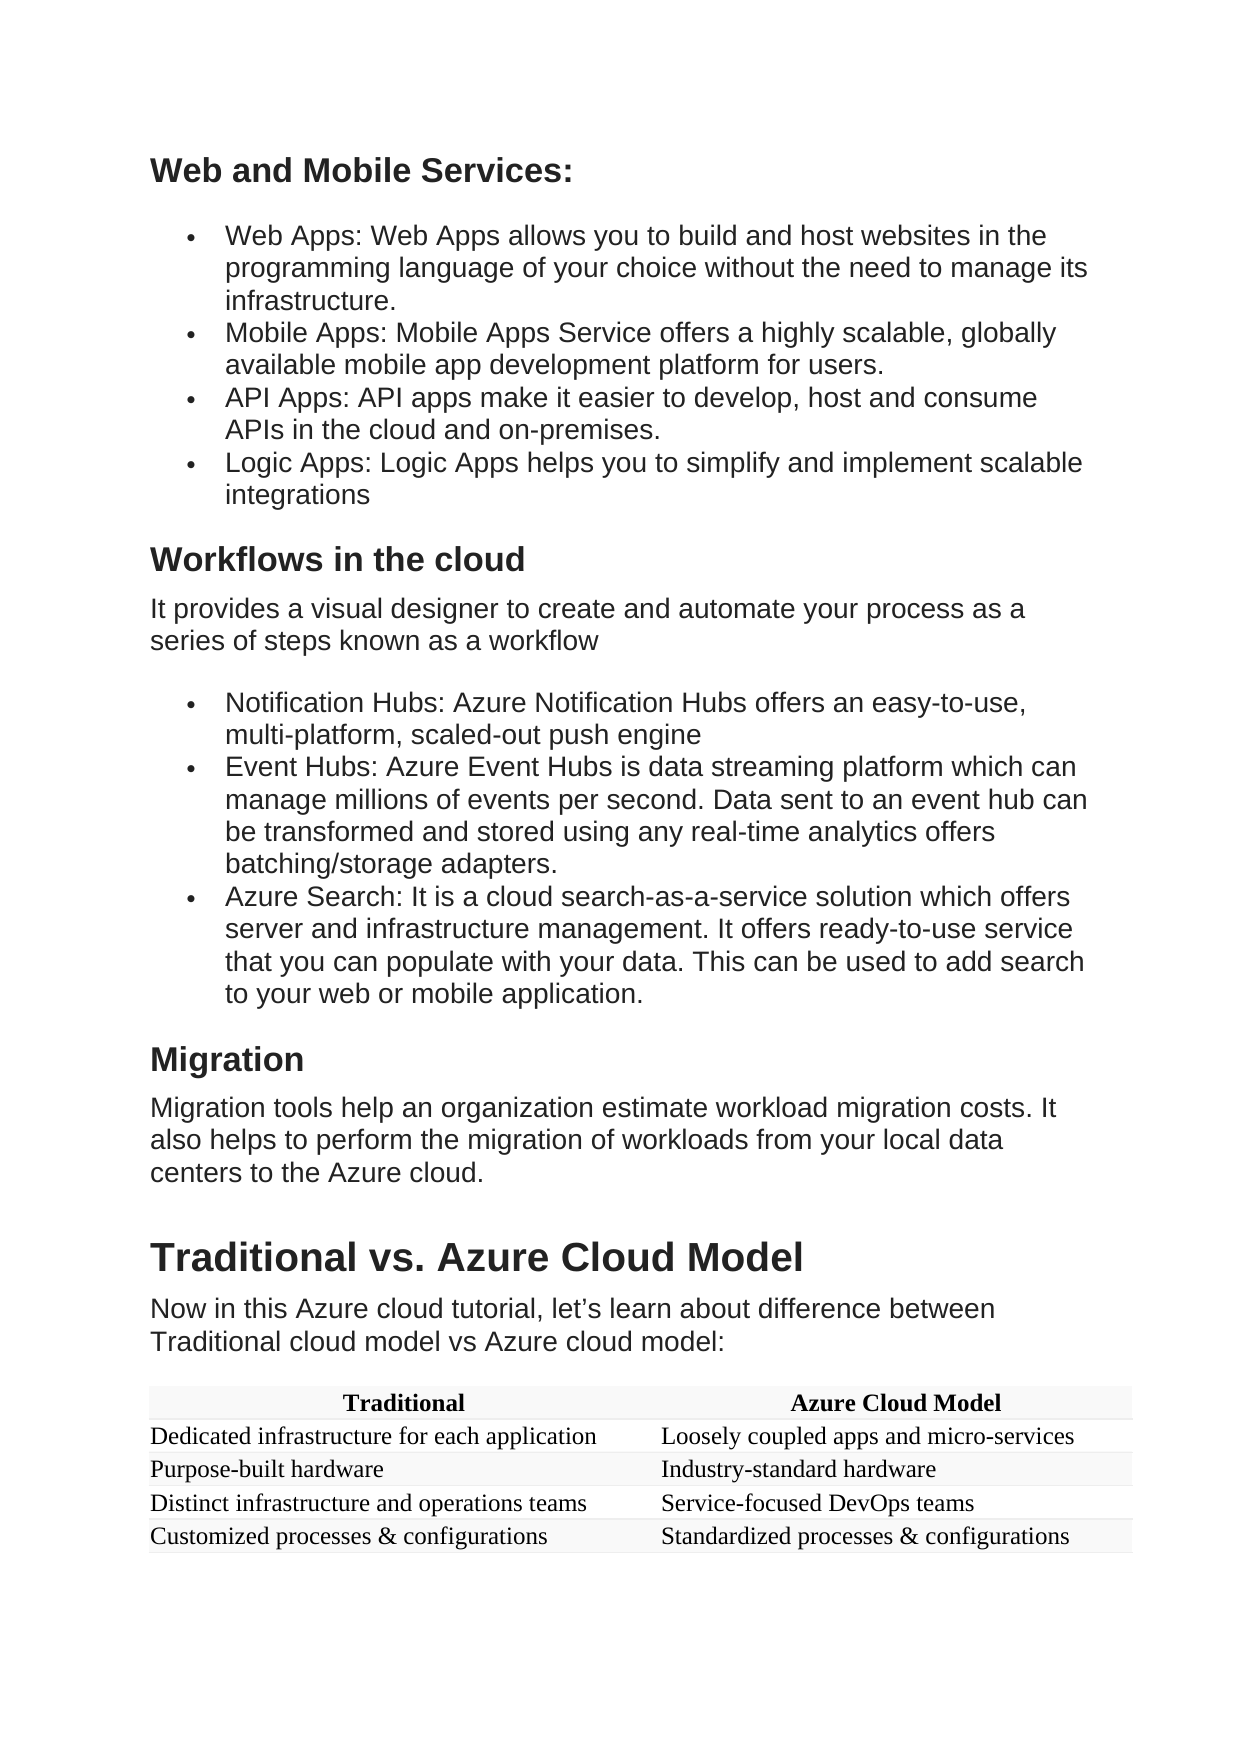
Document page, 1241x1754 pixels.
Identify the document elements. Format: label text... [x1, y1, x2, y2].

table_cell Dedicated infrastructure for each application [149, 1420, 659, 1451]
table_cell Distinct infrastructure and operations teams [149, 1486, 659, 1518]
text Migration [150, 1039, 1090, 1078]
list Event Hubs: Azure Event Hubs is data streaming platform which can manage millions of events per second. Data sent to an event hub can be transformed and stored using any real-time analytics offers batching/storage adapters. [187, 750, 1090, 880]
text Traditional vs. Azure Cloud Model [150, 1217, 1090, 1279]
list Azure Search: It is a cloud search-as-a-service solution which offers server and infrastructure management. It offers ready-to-use service that you can populate with your data. This can be used to add search to your web or mobile application. [187, 880, 1090, 1009]
text Workflows in the cloud [150, 539, 1090, 579]
table_cell Loosely coupled apps and micro-services [659, 1420, 1132, 1451]
table_cell Purpose-built hardware [149, 1453, 659, 1485]
list Logic Apps: Logic Apps helps you to simplify and implement scalable integrations [187, 446, 1090, 510]
table_header Traditional [149, 1386, 659, 1418]
table_cell Industry-standard hardware [659, 1453, 1132, 1485]
table_cell Customized processes & configurations [149, 1520, 659, 1552]
list API Apps: API apps make it easier to develop, host and consume APIs in the cloud and on-premises. [187, 381, 1090, 446]
list Web Apps: Web Apps allows you to build and host websites in the programming language of your choice without the need to manage its infrastructure. [187, 219, 1090, 316]
text Now in this Azure cloud tutorial, let’s learn about difference between Traditional cloud model vs Azure cloud model: [150, 1292, 1090, 1357]
table_cell Standardized processes & configurations [659, 1520, 1132, 1552]
table_cell Service-focused DevOps teams [659, 1486, 1132, 1518]
list Notification Hubs: Azure Notification Hubs offers an easy-to-use, multi-platform, scaled-out push engine [187, 686, 1090, 750]
text Web and Mobile Services: [150, 150, 1090, 189]
table_header Azure Cloud Model [659, 1386, 1132, 1418]
list Mobile Apps: Mobile Apps Service offers a highly scalable, globally available mobile app development platform for users. [187, 316, 1090, 381]
text It provides a visual designer to create and automate your process as a series of steps known as a workflow [150, 592, 1090, 656]
text Migration tools help an organization estimate workload migration costs. It also helps to perform the migration of workloads from your local data centers to the Azure cloud. [150, 1091, 1090, 1188]
